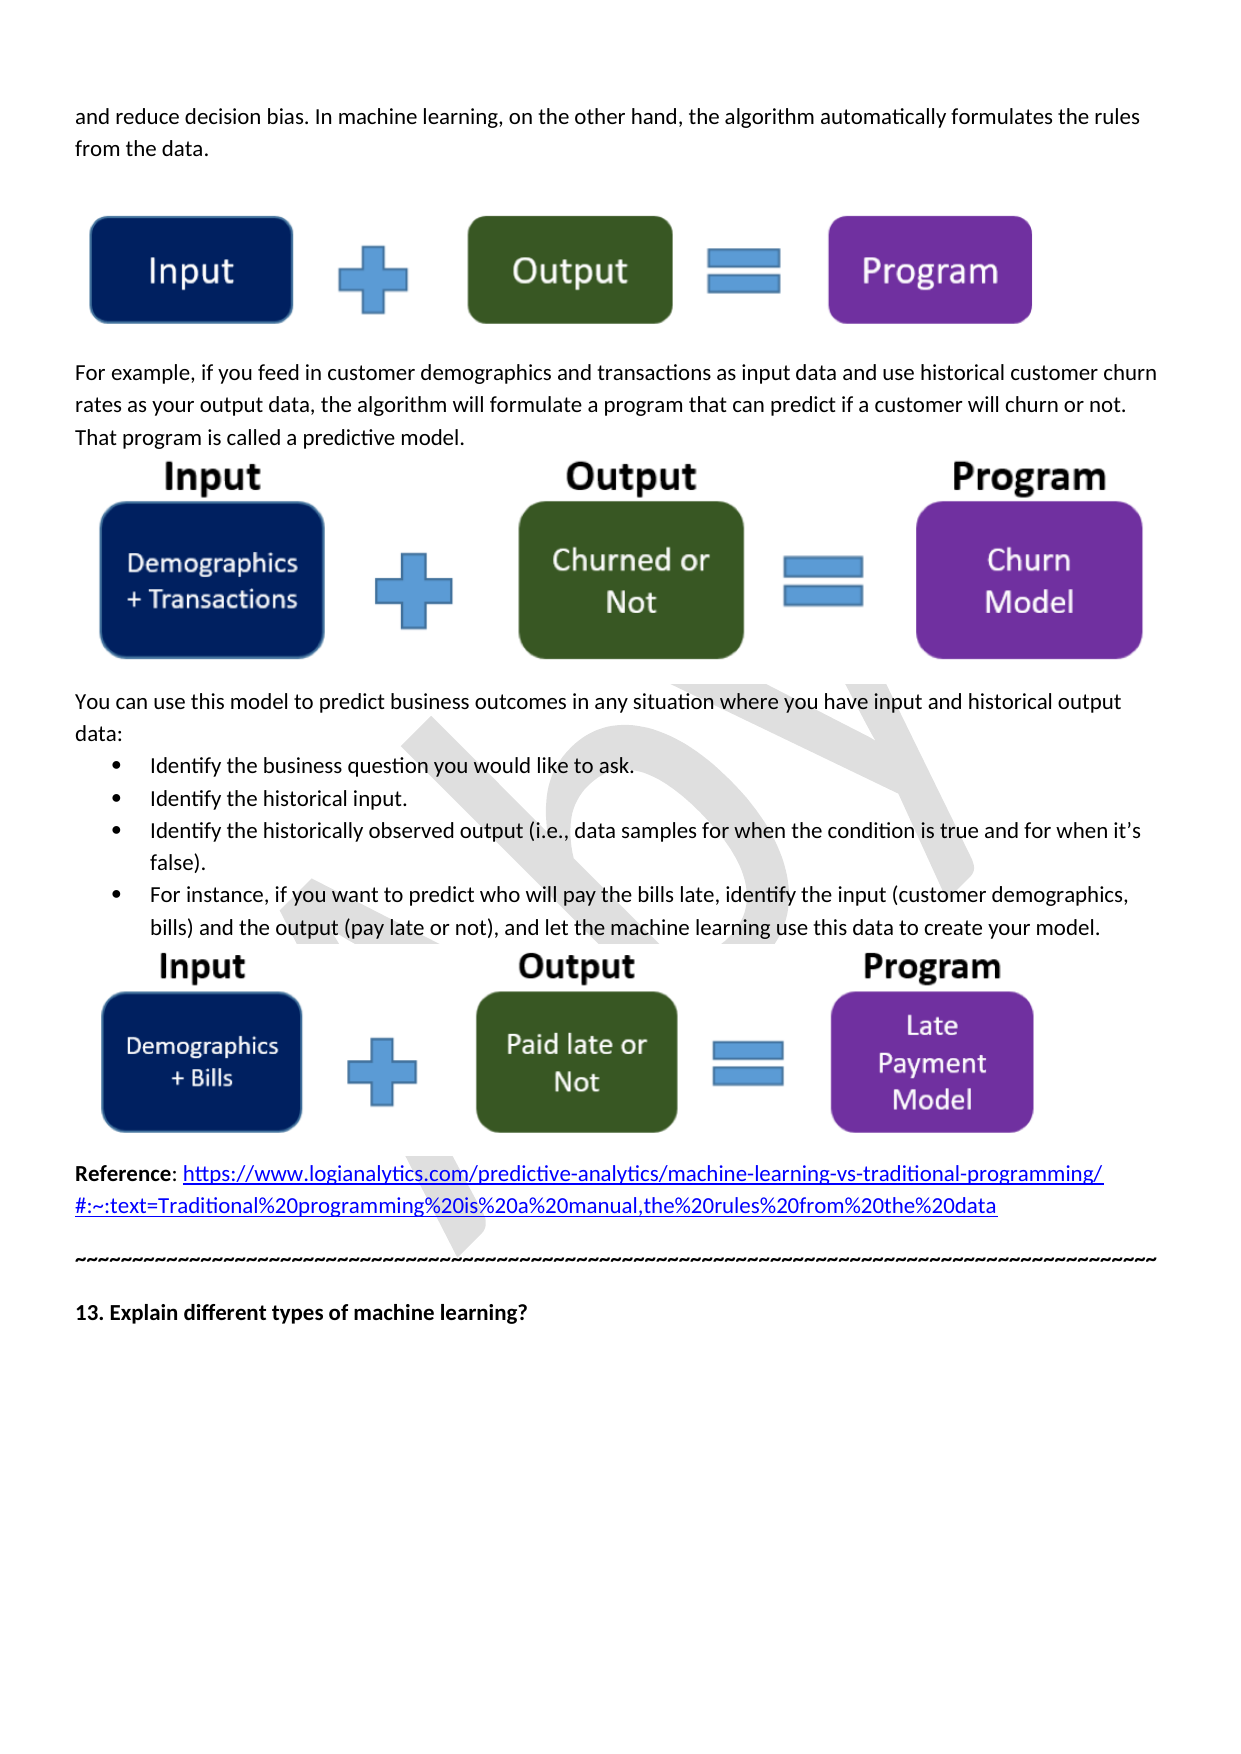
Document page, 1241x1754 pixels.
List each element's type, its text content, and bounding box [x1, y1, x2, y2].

list Identify the business question you would like to ask. [112, 752, 1165, 780]
text Reference: https://www.logianalytics.com/predictive-analytics/machine-learning-vs-traditional-programming/#:~:text=Traditional%20programming%20is%20a%20manual,the%20rules%20from%20the%20data [75, 1159, 1165, 1219]
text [75, 102, 1165, 162]
picture [75, 455, 1166, 684]
list Identify the historical input. [112, 784, 1165, 812]
list For instance, if you want to predict who will pay the bills late, identify the input (customer demographics, bills) and the output (pay late or not), and let the machine learning use this data to create your model. [112, 880, 1165, 941]
picture [75, 944, 1049, 1156]
text For example, if you feed in customer demographics and transactions as input data and use historical customer churn rates as your output data, the algorithm will formulate a program that can predict if a customer will churn or not. That program is called a predictive model. [75, 358, 1165, 451]
picture [75, 198, 1049, 355]
text ~~~~~~~~~~~~~~~~~~~~~~~~~~~~~~~~~~~~~~~~~~~~~~~~~~~~~~~~~~~~~~~~~~~~~~~~~~~~~~~~~~~~~~~~~~~~~~~ [75, 1244, 1165, 1273]
list Identify the historically observed output (i.e., data samples for when the condition is true and for when it’s false). [112, 816, 1165, 876]
text 13. Explain different types of machine learning? [75, 1298, 1165, 1326]
text You can use this model to predict business outcomes in any situation where you have input and historical output data: [75, 687, 1165, 747]
